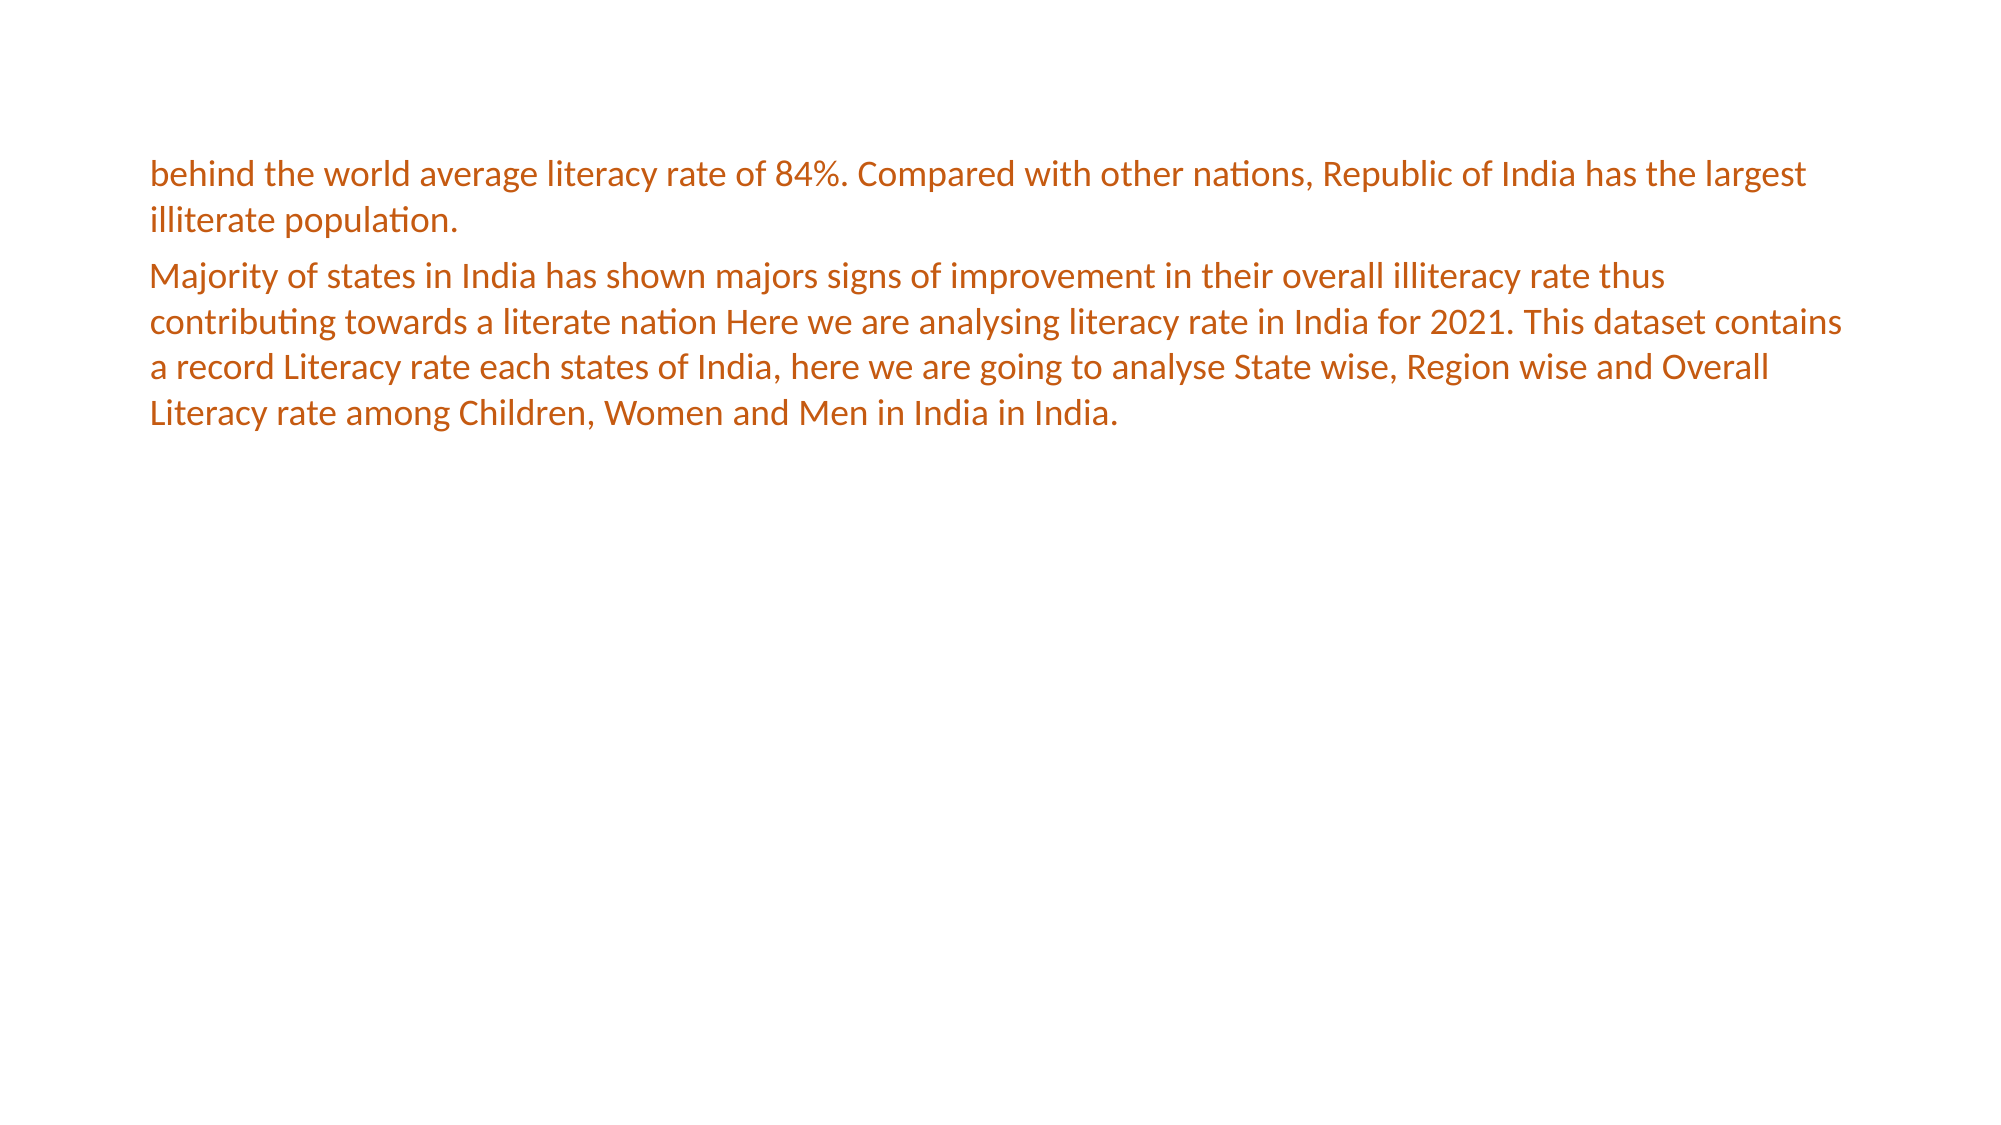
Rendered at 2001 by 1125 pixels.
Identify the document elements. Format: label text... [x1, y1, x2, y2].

text Majority of states in India has shown majors signs of improvement in their overall illiteracy rate thus contributing towards a literate nation Here we are analysing literacy rate in India for 2021. This dataset contains a record Literacy rate each states of India, here we are going to analyse State wise, Region wise and Overall Literacy rate among Children, Women and Men in India in India. [148, 252, 1850, 435]
text Literacy plays a major role in the economic development of a nation. Although India has raised its current literacy rate of 74.04% (2021) from 12% at the time of Independence in 1947, its still lag behind the world average literacy rate of 84%. Compared with other nations, Republic of India has the largest illiterate population. [148, 150, 1850, 242]
